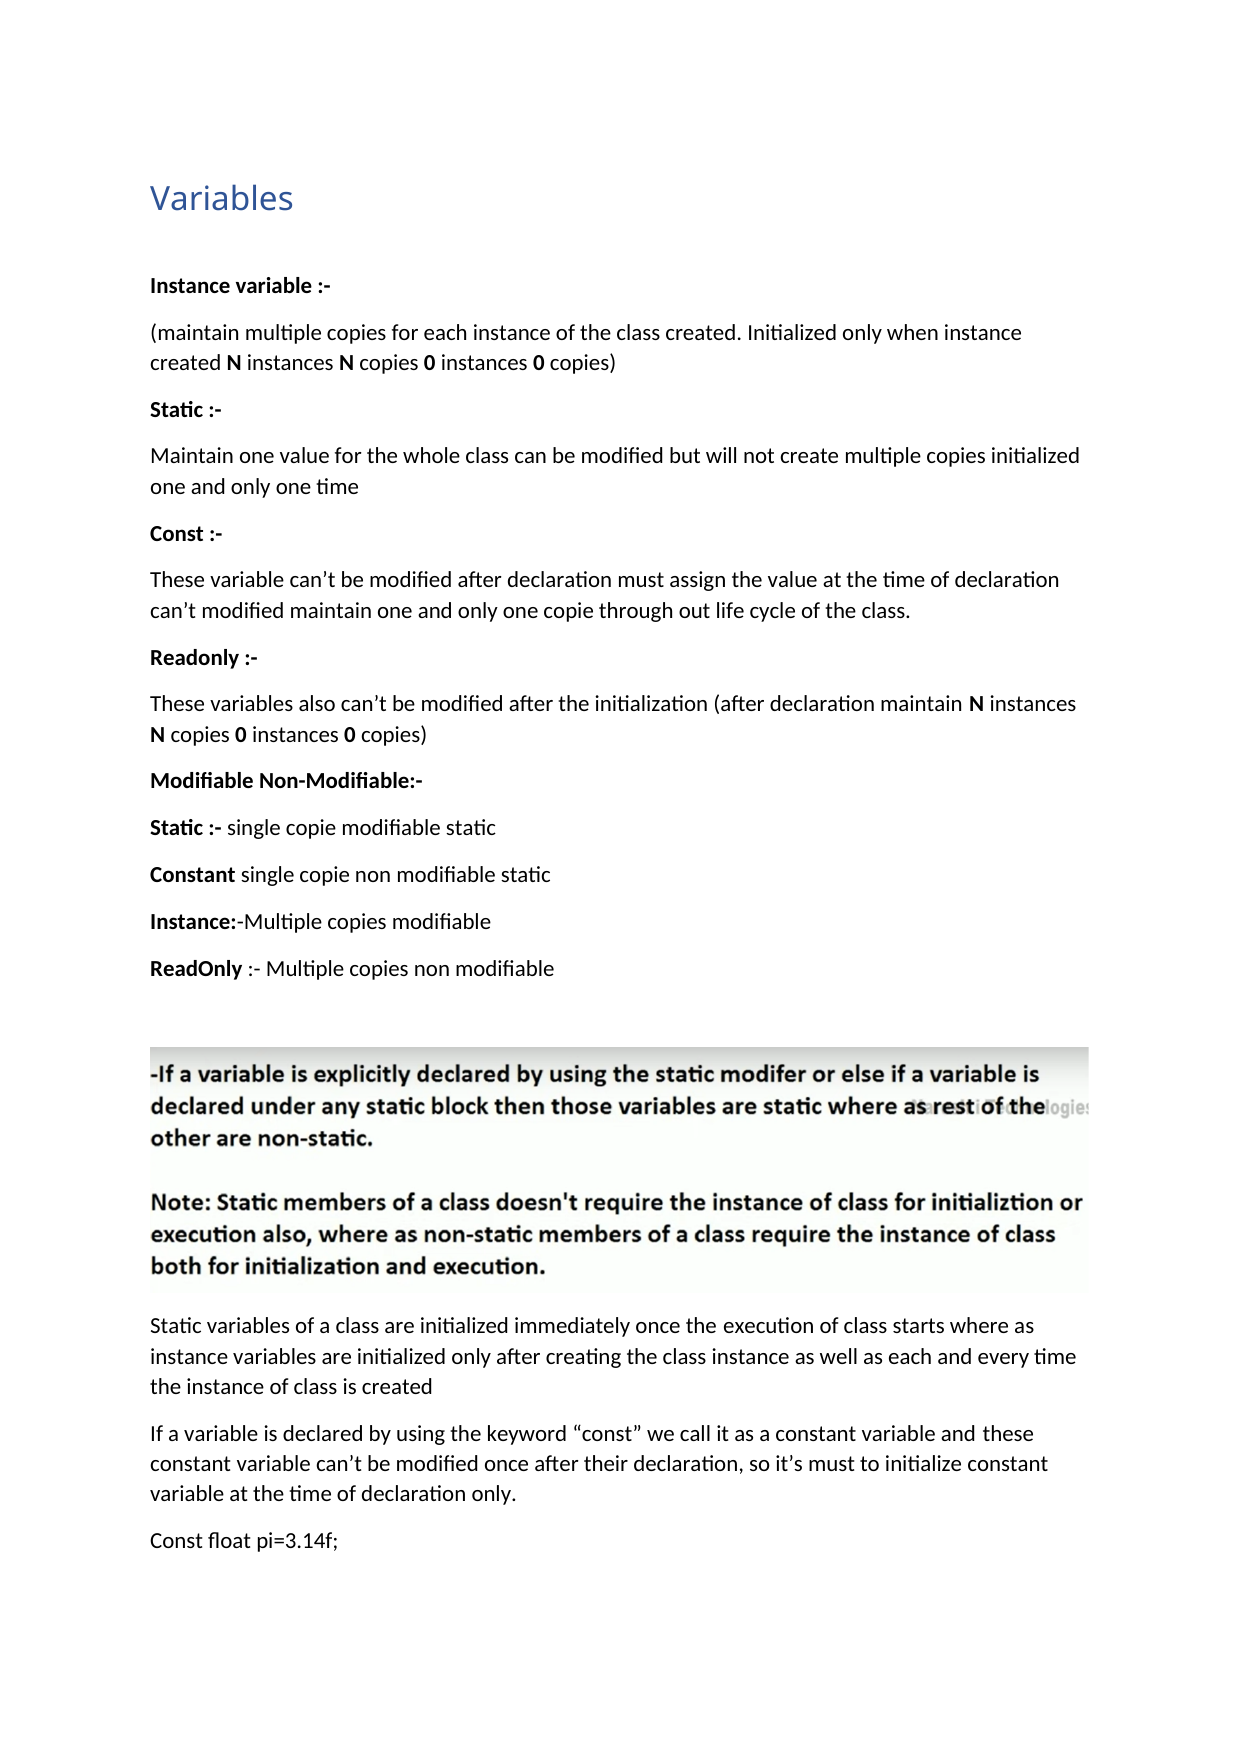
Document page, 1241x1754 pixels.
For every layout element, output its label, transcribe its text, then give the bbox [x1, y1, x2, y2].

text If a variable is declared by using the keyword “const” we call it as a constant variable and these constant variable can’t be modified once after their declaration, so it’s must to initialize constant variable at the time of declaration only. [150, 1419, 1090, 1507]
text Instance:-Multiple copies modifiable [150, 907, 1090, 935]
text Static :- [150, 395, 1090, 423]
text Constant single copie non modifiable static [150, 860, 1090, 888]
text Static variables of a class are initialized immediately once the execution of class starts where as instance variables are initialized only after creating the class instance as well as each and every time the instance of class is created [150, 1312, 1090, 1400]
text Const float pi=3.14f; [150, 1526, 1090, 1554]
text ReadOnly :- Multiple copies non modifiable [150, 954, 1090, 982]
subtitle Variables [150, 175, 1090, 220]
text Instance variable :- [150, 271, 1090, 299]
text Maintain one value for the whole class can be modified but will not create multiple copies initialized one and only one time [150, 442, 1090, 500]
text (maintain multiple copies for each instance of the class created. Initialized only when instance created N instances N copies 0 instances 0 copies) [150, 318, 1090, 376]
text Readonly :- [150, 643, 1090, 671]
text Static :- single copie modifiable static [150, 813, 1090, 842]
text Modifiable Non-Modifiable:- [150, 767, 1090, 795]
picture [150, 1047, 1089, 1293]
text These variable can’t be modified after declaration must assign the value at the time of declaration can’t modified maintain one and only one copie through out life cycle of the class. [150, 566, 1090, 624]
text These variables also can’t be modified after the initialization (after declaration maintain N instances N copies 0 instances 0 copies) [150, 689, 1090, 748]
text Const :- [150, 519, 1090, 547]
